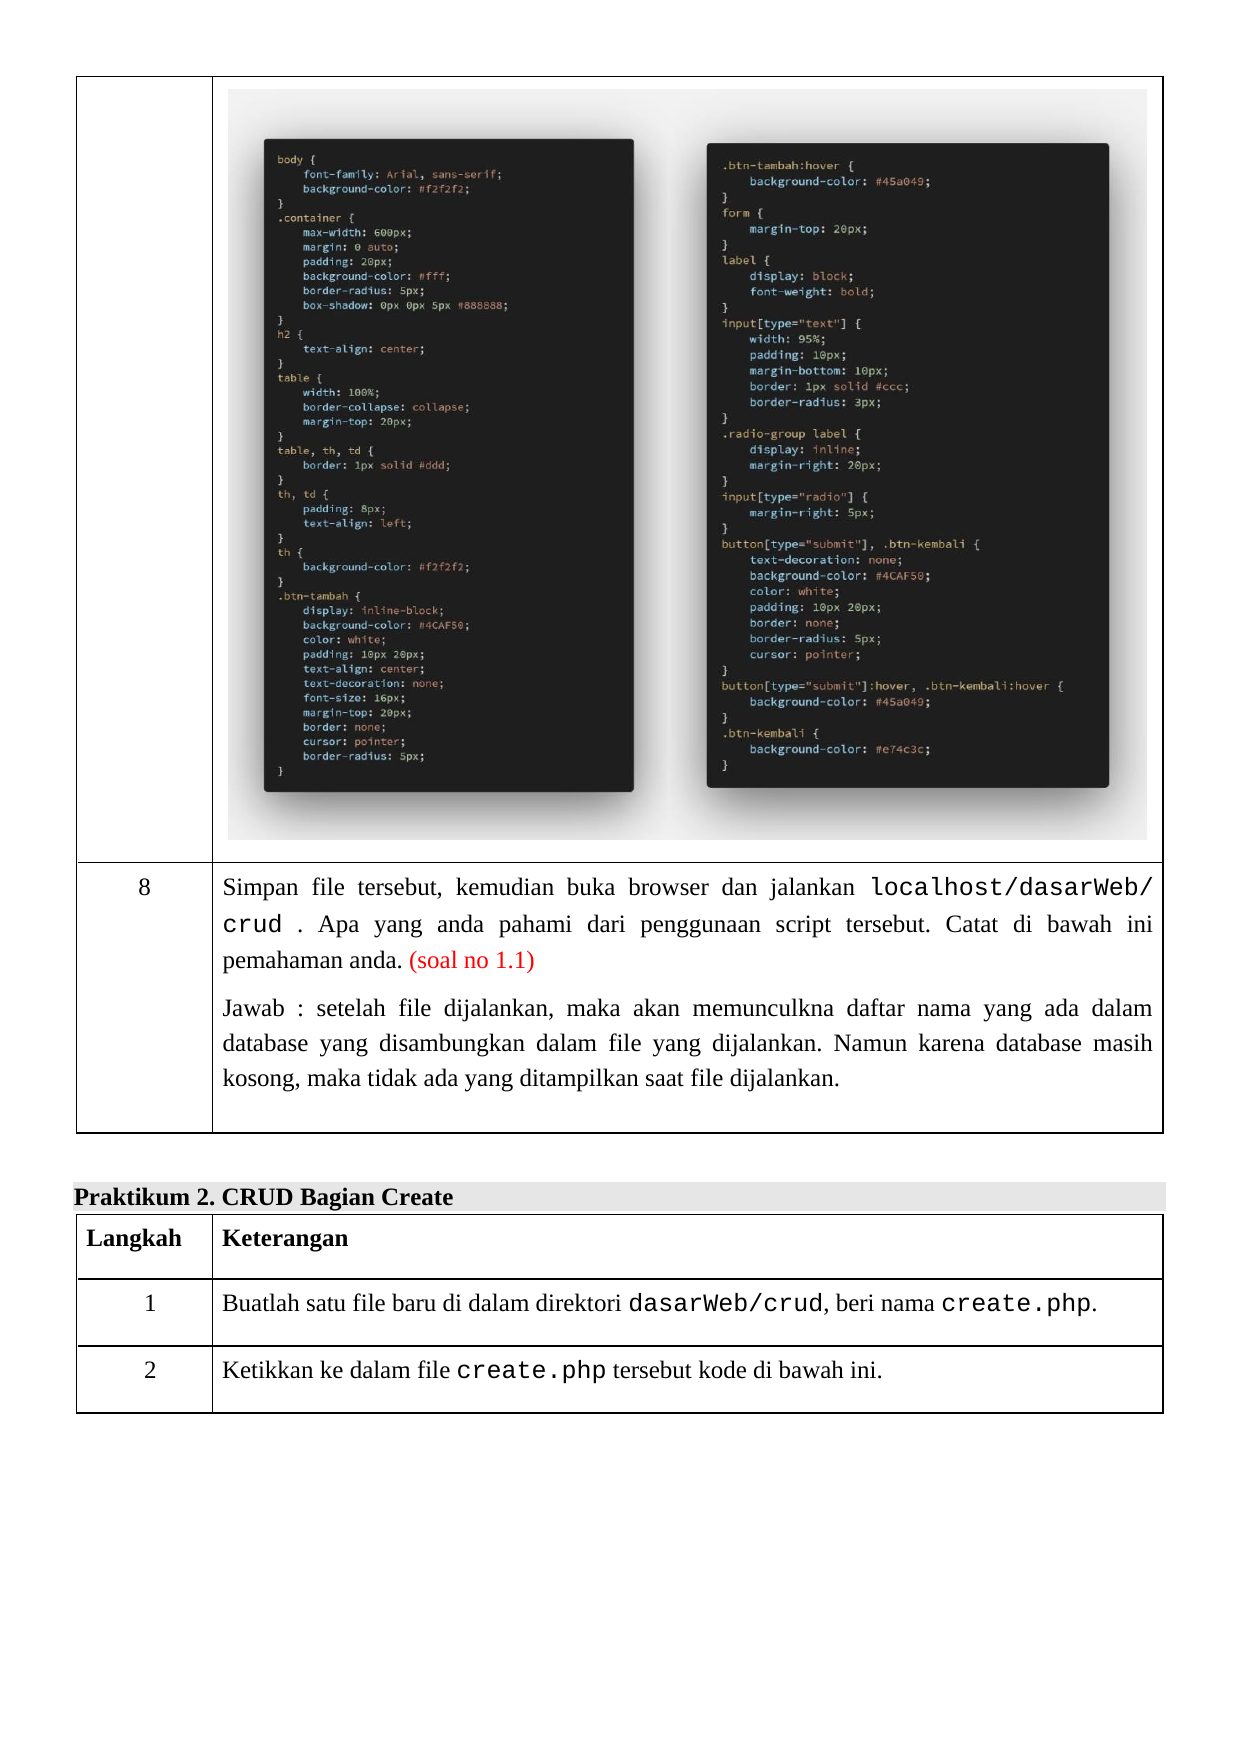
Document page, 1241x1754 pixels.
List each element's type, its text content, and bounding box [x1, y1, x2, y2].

table_cell 8 [77, 863, 212, 1132]
picture [228, 89, 1147, 840]
subtitle Praktikum 2. CRUD Bagian Create [73, 1182, 1166, 1211]
table_cell Simpan file tersebut, kemudian buka browser dan jalankan localhost/dasarWeb/ crud . Apa yang anda pahami dari penggunaan script tersebut. Catat di bawah ini pemahaman anda. (soal no 1.1) Jawab : setelah file dijalankan, maka akan memunculkna daftar nama yang ada dalam database yang disambungkan dalam file yang dijalankan. Namun karena database masih kosong, maka tidak ada yang ditampilkan saat file dijalankan. [213, 863, 1162, 1132]
table_header Keterangan [213, 1215, 1162, 1278]
table_cell Buatlah satu file baru di dalam direktori dasarWeb/crud, beri nama create.php. [213, 1280, 1162, 1345]
table_header Langkah [77, 1215, 212, 1278]
table_cell Ketikkan ke dalam file create.php tersebut kode di bawah ini. [213, 1347, 1162, 1412]
table_cell [213, 77, 1162, 862]
table_cell 2 [77, 1346, 212, 1412]
table_cell [77, 77, 212, 862]
table_cell 1 [77, 1279, 212, 1345]
